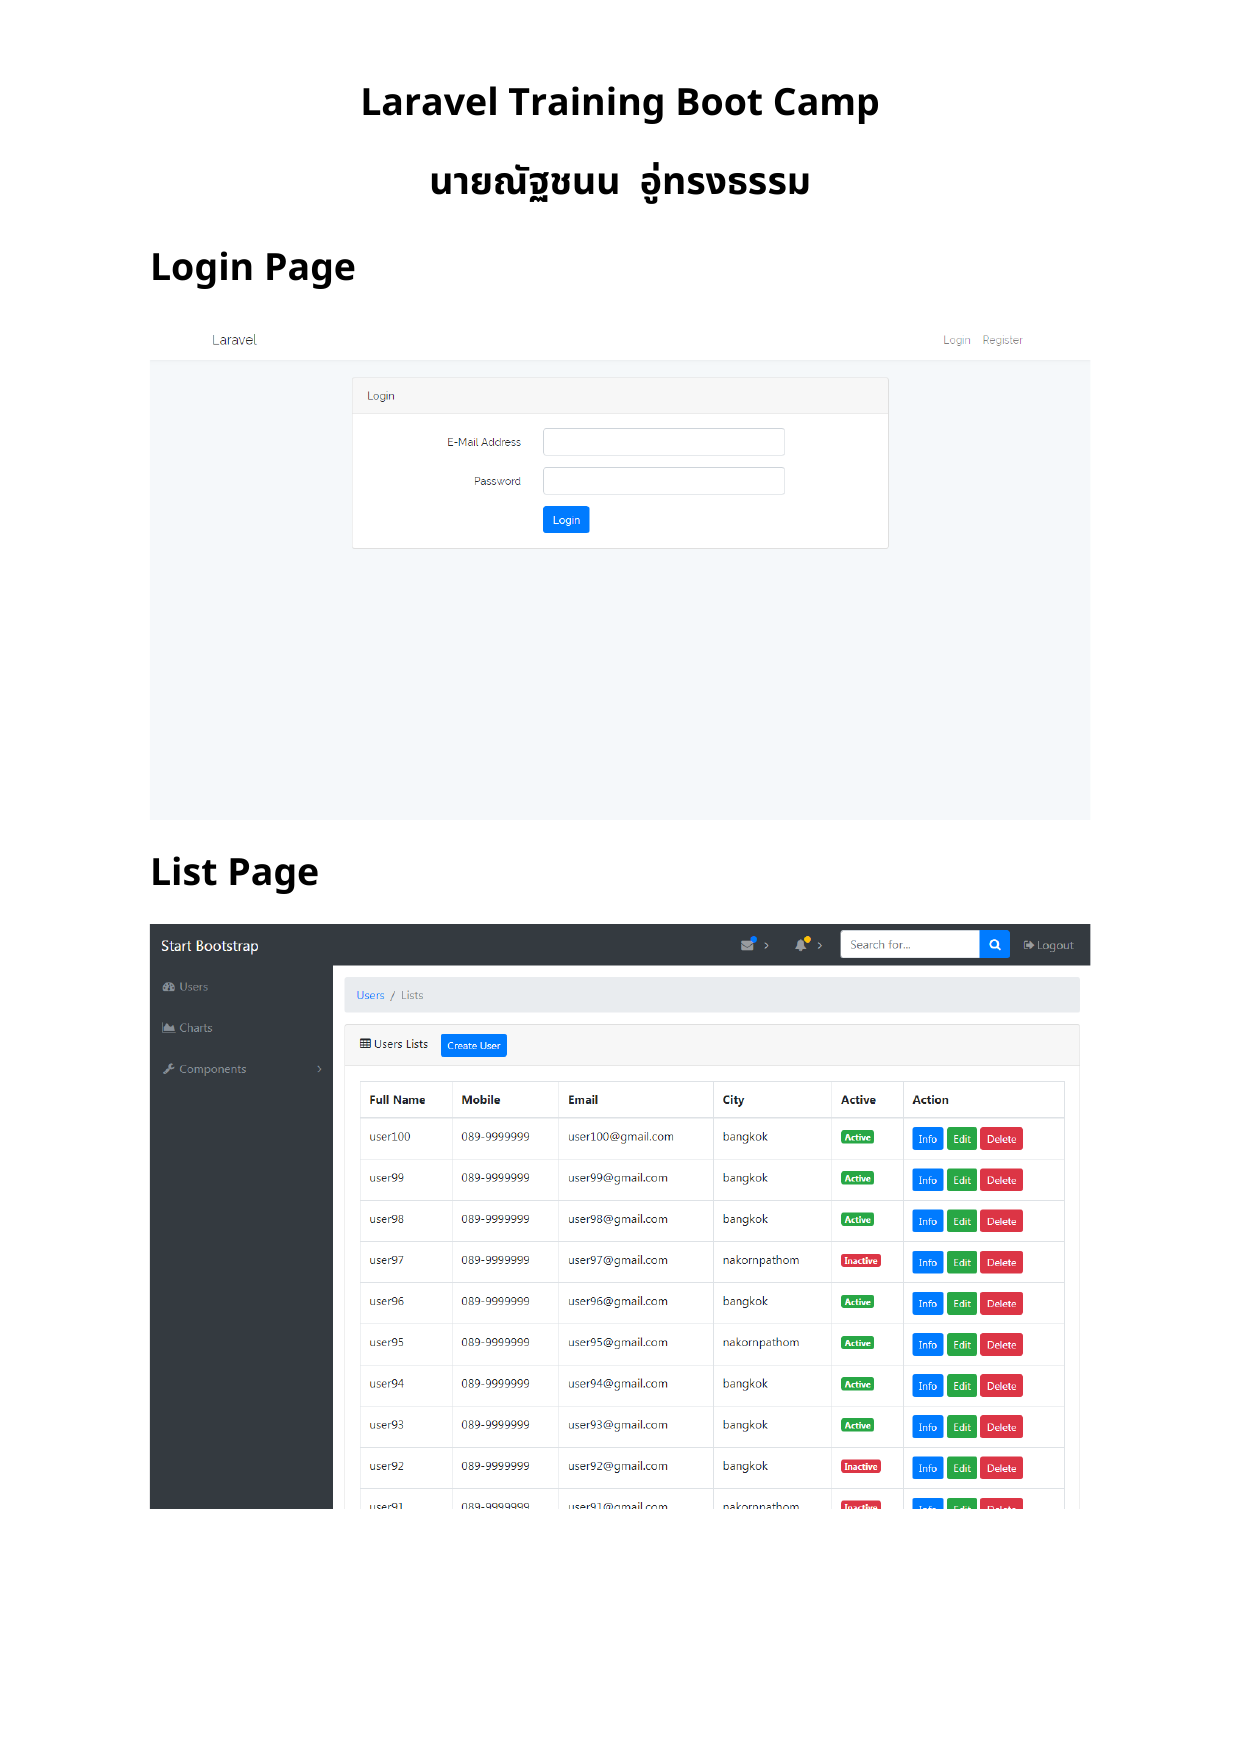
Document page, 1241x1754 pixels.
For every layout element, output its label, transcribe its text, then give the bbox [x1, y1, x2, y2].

text List Page [75, 845, 1165, 896]
text Laravel Training Boot Camp [75, 75, 1165, 126]
picture [149, 924, 1091, 1509]
picture [149, 320, 1091, 820]
text นายณัฐชนน อู่ทรงธรรม [75, 154, 1165, 211]
text Login Page [75, 240, 1165, 291]
